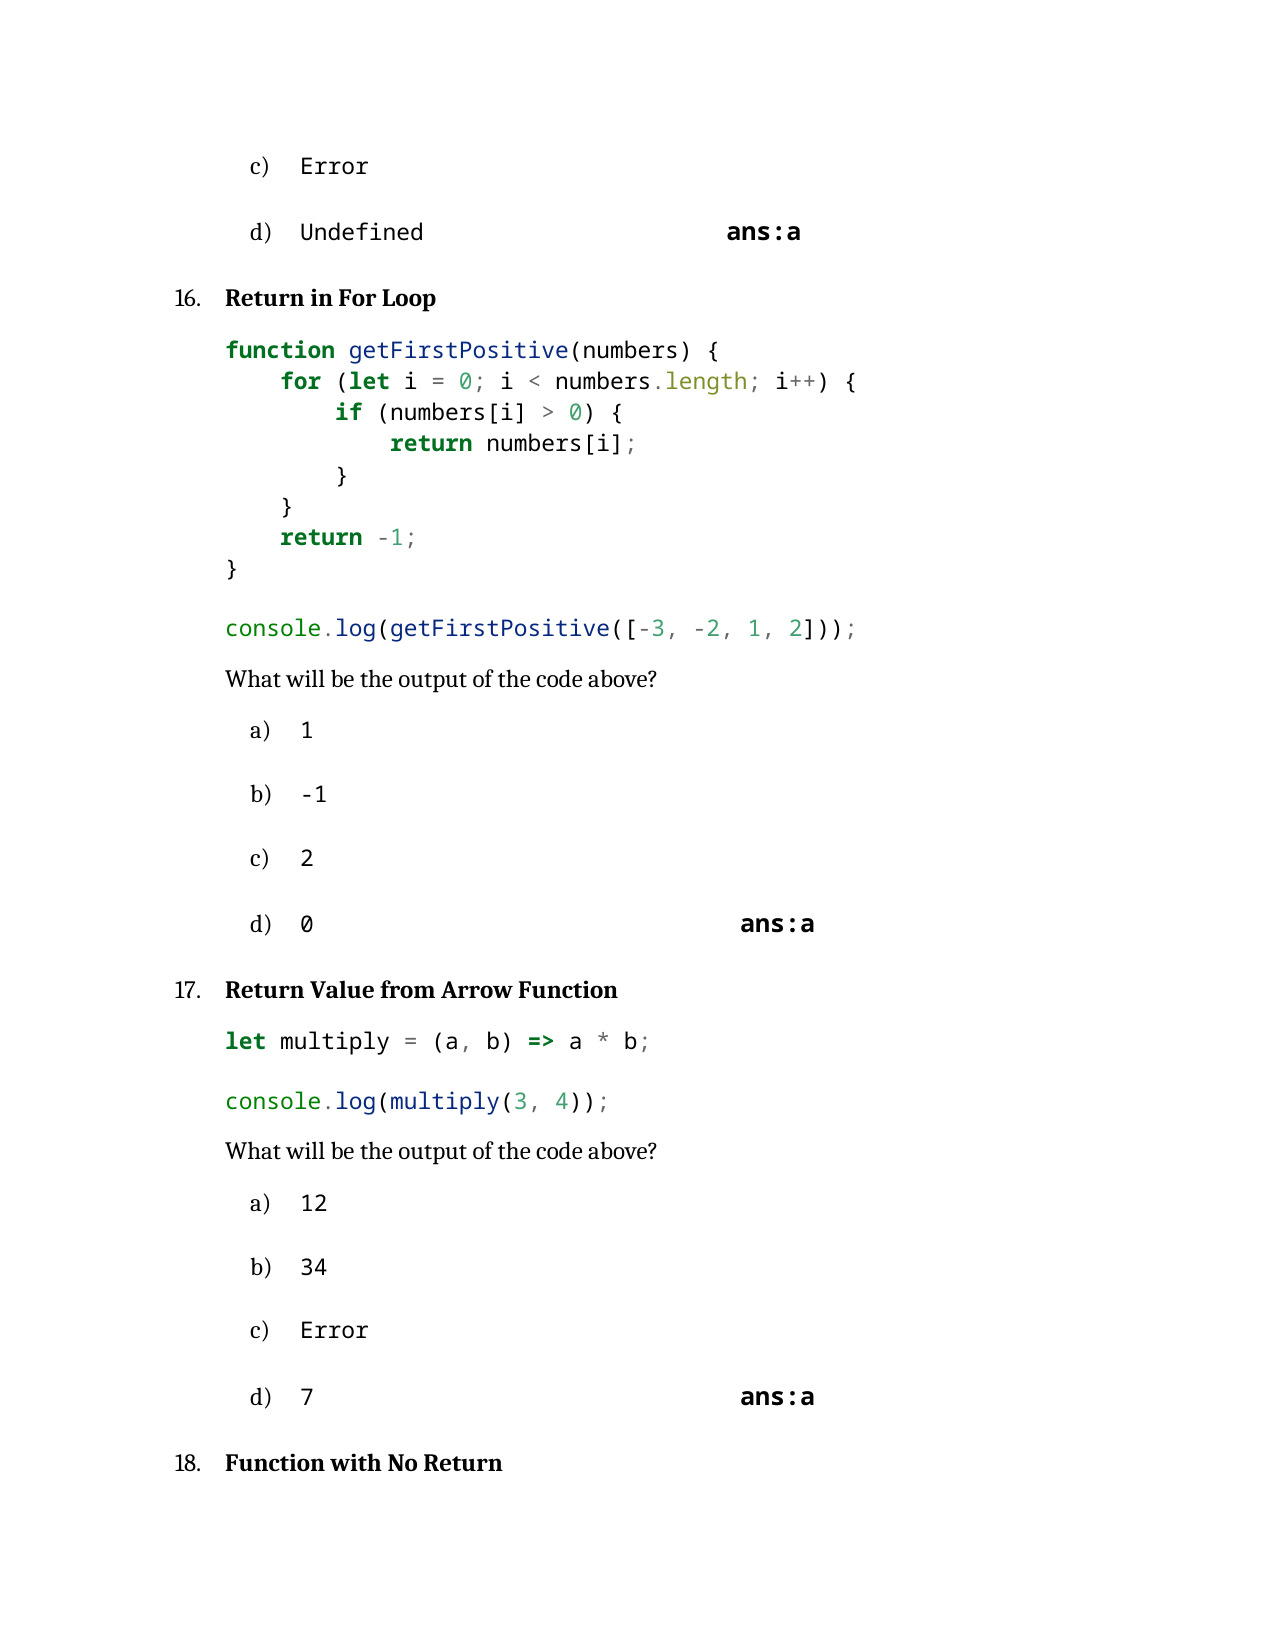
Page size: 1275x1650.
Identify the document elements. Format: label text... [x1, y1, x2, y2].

list Return Value from Arrow Function [175, 976, 1125, 1004]
list Error [250, 1314, 1125, 1374]
list Undefined ans:a [250, 214, 1125, 248]
list 2 [250, 842, 1125, 902]
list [175, 1137, 1125, 1166]
list function getFirstPositive(numbers) { for (let i = 0; i < numbers.length; i++) { if (numbers[i] > 0) { return numbers[i]; } } return -1; } console.log(getFirstPositive([-3, -2, 1, 2])); [175, 334, 1125, 644]
list Error [250, 150, 1125, 210]
list let multiply = (a, b) => a * b; console.log(multiply(3, 4)); [175, 1025, 1125, 1116]
list 0 ans:a [250, 905, 1125, 939]
list 34 [250, 1251, 1125, 1311]
list -1 [250, 778, 1125, 838]
list Return in For Loop [175, 284, 1125, 313]
list Function with No Return [175, 1448, 1125, 1477]
list 7 ans:a [250, 1378, 1125, 1412]
list 12 [250, 1187, 1125, 1247]
list 1 [250, 714, 1125, 774]
list What will be the output of the code above? [175, 664, 1125, 693]
